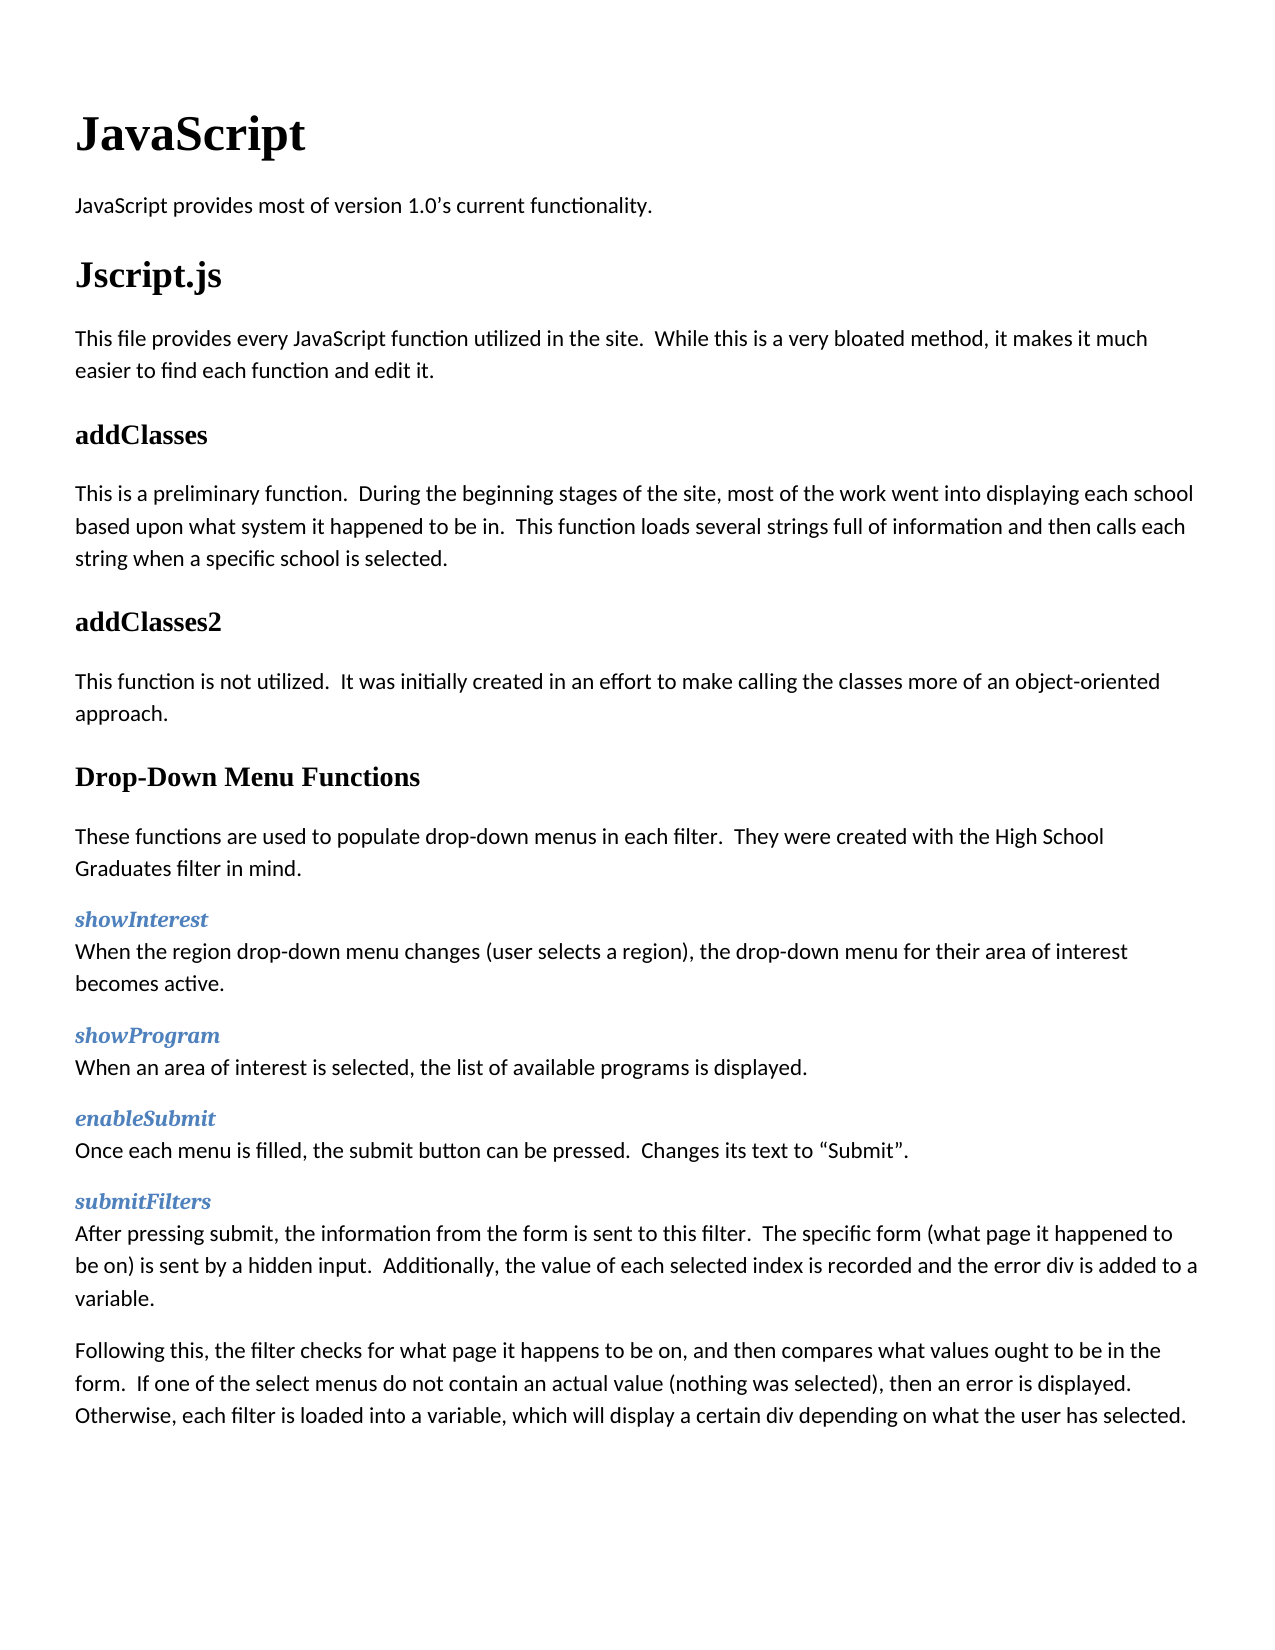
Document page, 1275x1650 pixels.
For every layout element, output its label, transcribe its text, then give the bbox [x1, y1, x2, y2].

subtitle Drop-Down Menu Functions [75, 760, 1200, 793]
text These functions are used to populate drop-down menus in each filter. They were created with the High School Graduates filter in mind. [75, 822, 1200, 882]
text Once each menu is filled, the submit button can be pressed. Changes its text to “Submit”. [75, 1136, 1200, 1164]
text This file provides every JavaScript function utilized in the site. While this is a very bloated method, it makes it much easier to find each function and edit it. [75, 324, 1200, 385]
subtitle enableSubmit [75, 1106, 1200, 1132]
subtitle submitFilters [75, 1189, 1200, 1215]
subtitle showProgram [75, 1023, 1200, 1049]
text When an area of interest is selected, the list of available programs is displayed. [75, 1053, 1200, 1081]
text When the region drop-down menu changes (user selects a region), the drop-down menu for their area of interest becomes active. [75, 937, 1200, 998]
subtitle addClasses2 [75, 605, 1200, 638]
text Following this, the filter checks for what page it happens to be on, and then compares what values ought to be in the form. If one of the select menus do not contain an actual value (nothing was selected), then an error is displayed. Otherwise, each filter is loaded into a variable, which will display a certain div depending on what the user has selected. [75, 1337, 1200, 1429]
text After pressing submit, the information from the form is sent to this filter. The specific form (what page it happened to be on) is sent by a hidden input. Additionally, the value of each selected index is recorded and the error div is added to a variable. [75, 1219, 1200, 1312]
subtitle JavaScript [75, 104, 1200, 162]
subtitle Jscript.js [75, 252, 1200, 295]
text JavaScript provides most of version 1.0’s current functionality. [75, 191, 1200, 219]
subtitle showInterest [75, 907, 1200, 933]
text This is a preliminary function. During the beginning stages of the site, most of the work went into displaying each school based upon what system it happened to be in. This function loads several strings full of information and then calls each string when a specific school is selected. [75, 479, 1200, 572]
subtitle addClasses [75, 418, 1200, 450]
text This function is not utilized. It was initially created in an effort to make calling the classes more of an object-oriented approach. [75, 667, 1200, 727]
